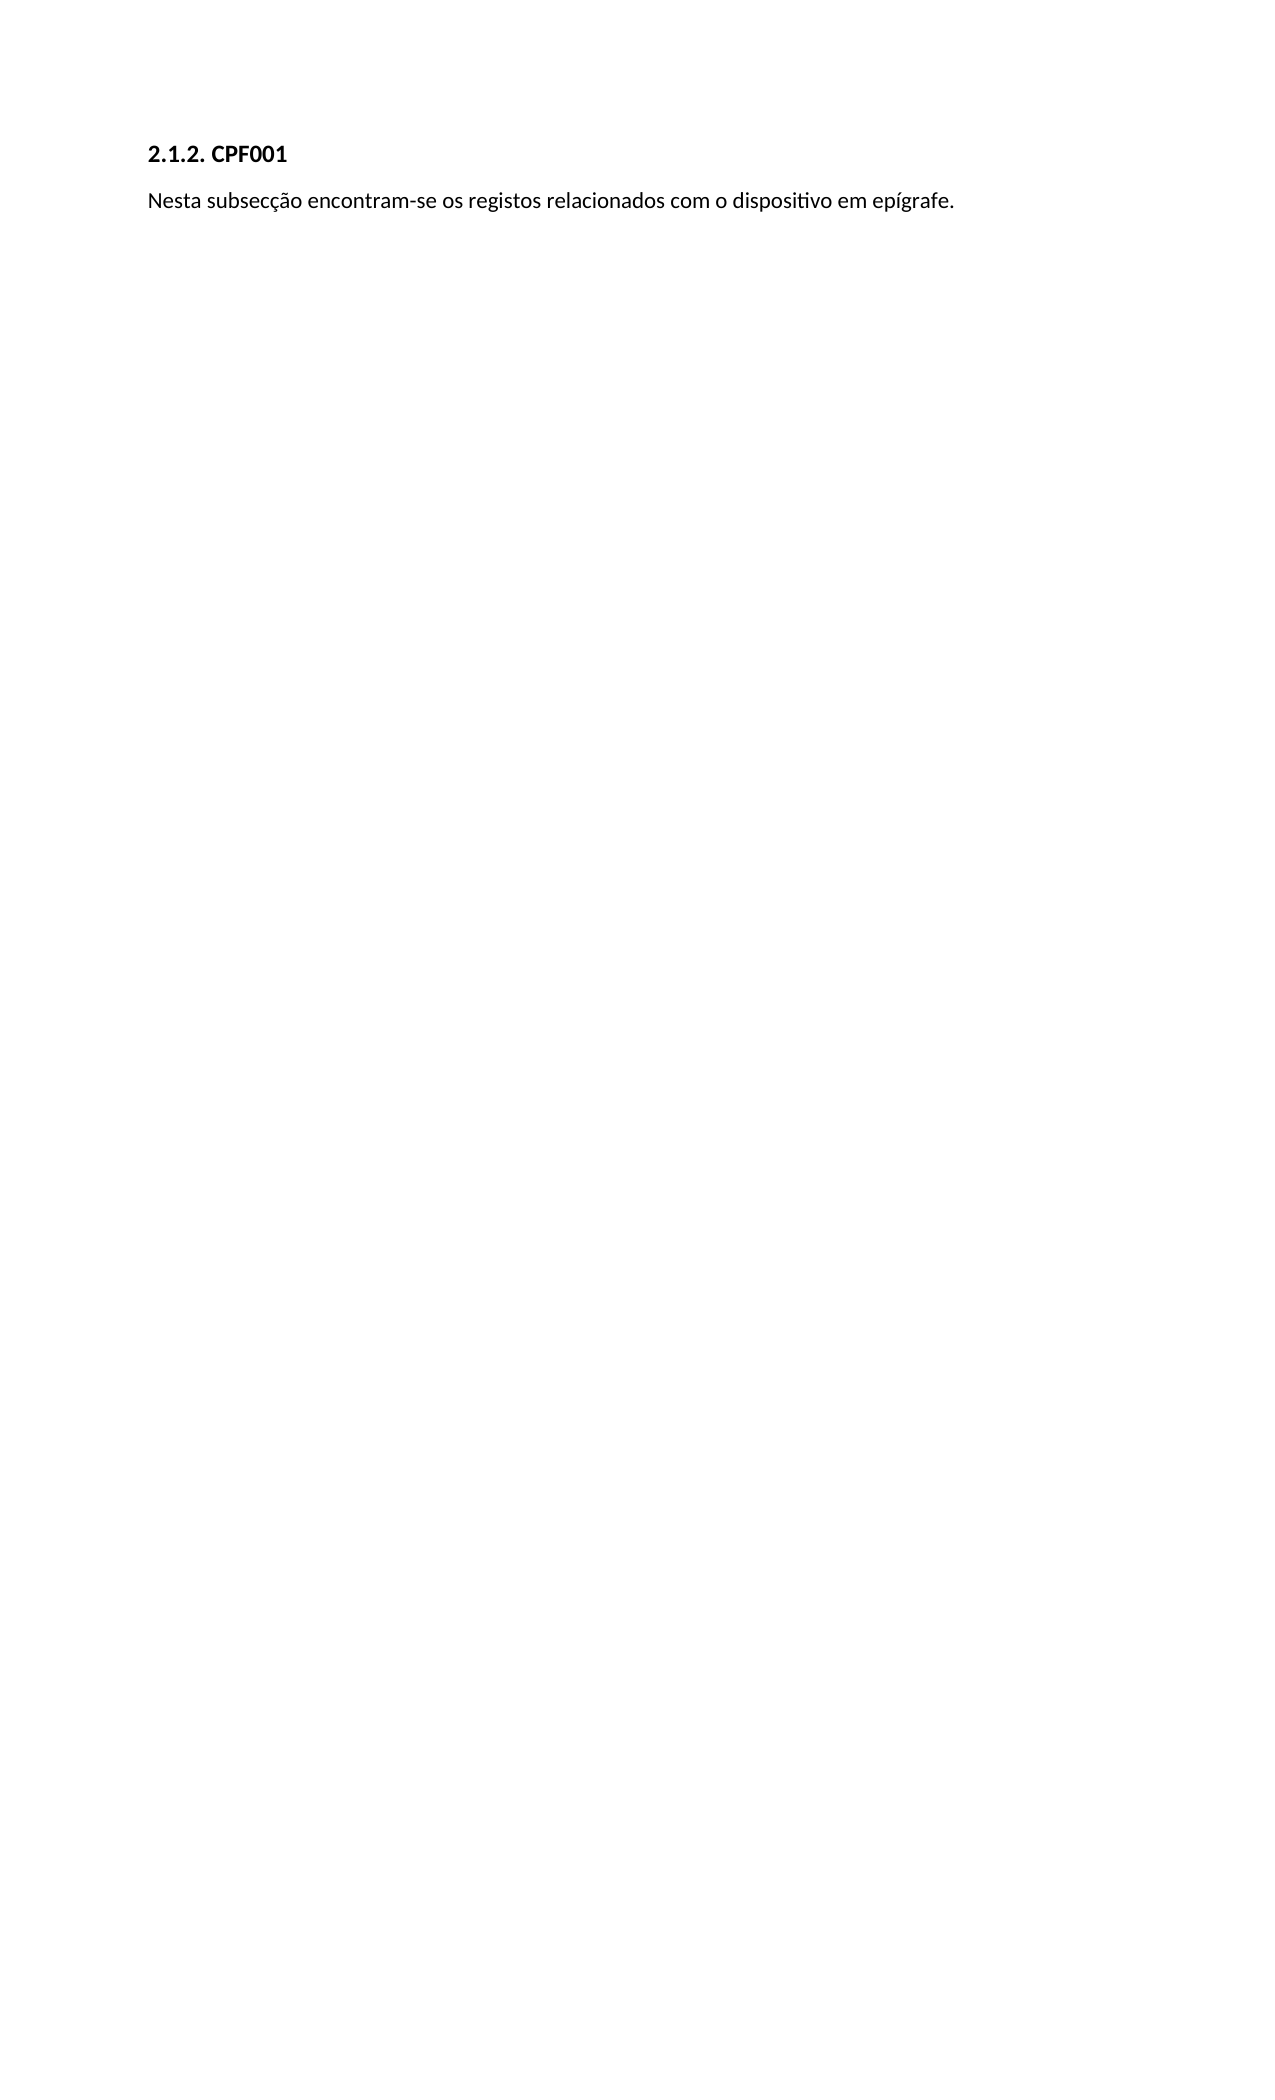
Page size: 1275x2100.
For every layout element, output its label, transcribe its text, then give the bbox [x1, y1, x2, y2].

text Nesta subsecção encontram-se os registos relacionados com o dispositivo em epígrafe. [148, 186, 1174, 214]
text CPF001 [148, 139, 1174, 169]
